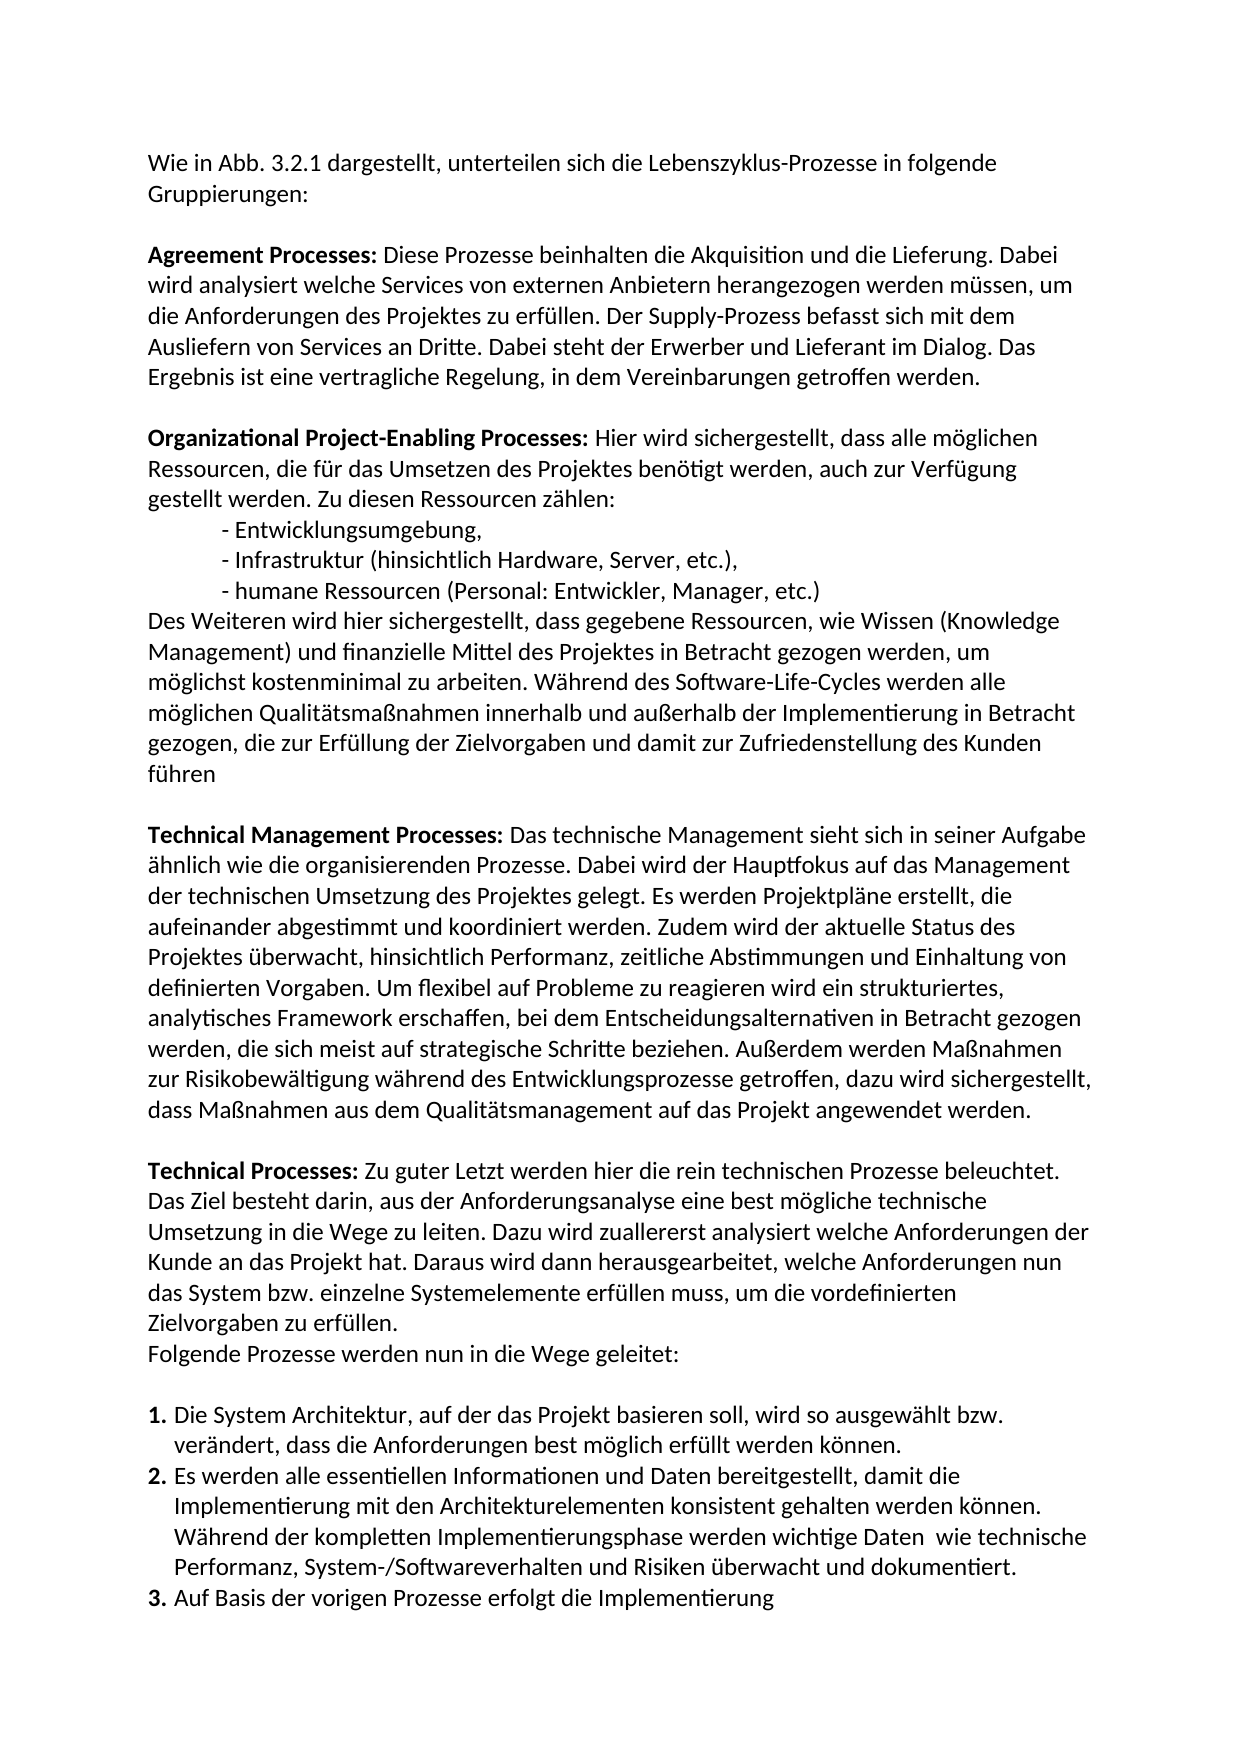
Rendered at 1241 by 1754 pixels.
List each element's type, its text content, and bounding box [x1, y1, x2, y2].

text - humane Ressourcen (Personal: Entwickler, Manager, etc.) [148, 575, 1093, 605]
text Des Weiteren wird hier sichergestellt, dass gegebene Ressourcen, wie Wissen (Knowledge Management) und finanzielle Mittel des Projektes in Betracht gezogen werden, um möglichst kostenminimal zu arbeiten. Während des Software-Life-Cycles werden alle möglichen Qualitätsmaßnahmen innerhalb und außerhalb der Implementierung in Betracht gezogen, die zur Erfüllung der Zielvorgaben und damit zur Zufriedenstellung des Kunden führen [148, 605, 1093, 788]
text Technical Management Processes: Das technische Management sieht sich in seiner Aufgabe ähnlich wie die organisierenden Prozesse. Dabei wird der Hauptfokus auf das Management der technischen Umsetzung des Projektes gelegt. Es werden Projektpläne erstellt, die aufeinander abgestimmt und koordiniert werden. Zudem wird der aktuelle Status des Projektes überwacht, hinsichtlich Performanz, zeitliche Abstimmungen und Einhaltung von definierten Vorgaben. Um flexibel auf Probleme zu reagieren wird ein strukturiertes, analytisches Framework erschaffen, bei dem Entscheidungsalternativen in Betracht gezogen werden, die sich meist auf strategische Schritte beziehen. Außerdem werden Maßnahmen zur Risikobewältigung während des Entwicklungsprozesse getroffen, dazu wird sichergestellt, dass Maßnahmen aus dem Qualitätsmanagement auf das Projekt angewendet werden. [148, 819, 1093, 1124]
list Die System Architektur, auf der das Projekt basieren soll, wird so ausgewählt bzw. verändert, dass die Anforderungen best möglich erfüllt werden können. [148, 1399, 1093, 1460]
text - Entwicklungsumgebung, [148, 514, 1093, 544]
text Organizational Project-Enabling Processes: Hier wird sichergestellt, dass alle möglichen Ressourcen, die für das Umsetzen des Projektes benötigt werden, auch zur Verfügung gestellt werden. Zu diesen Ressourcen zählen: [148, 422, 1093, 514]
text Agreement Processes: Diese Prozesse beinhalten die Akquisition und die Lieferung. Dabei wird analysiert welche Services von externen Anbietern herangezogen werden müssen, um die Anforderungen des Projektes zu erfüllen. Der Supply-Prozess befasst sich mit dem Ausliefern von Services an Dritte. Dabei steht der Erwerber und Lieferant im Dialog. Das Ergebnis ist eine vertragliche Regelung, in dem Vereinbarungen getroffen werden. [148, 239, 1093, 392]
text - Infrastruktur (hinsichtlich Hardware, Server, etc.), [148, 544, 1093, 575]
list Auf Basis der vorigen Prozesse erfolgt die Implementierung [148, 1582, 1093, 1613]
text Wie in Abb. 3.2.1 dargestellt, unterteilen sich die Lebenszyklus-Prozesse in folgende Gruppierungen: [148, 148, 1093, 209]
list Es werden alle essentiellen Informationen und Daten bereitgestellt, damit die Implementierung mit den Architekturelementen konsistent gehalten werden können. Während der kompletten Implementierungsphase werden wichtige Daten wie technische Performanz, System-/Softwareverhalten und Risiken überwacht und dokumentiert. [148, 1460, 1093, 1582]
text Folgende Prozesse werden nun in die Wege geleitet: [148, 1338, 1093, 1368]
text Technical Processes: Zu guter Letzt werden hier die rein technischen Prozesse beleuchtet. Das Ziel besteht darin, aus der Anforderungsanalyse eine best mögliche technische Umsetzung in die Wege zu leiten. Dazu wird zuallererst analysiert welche Anforderungen der Kunde an das Projekt hat. Daraus wird dann herausgearbeitet, welche Anforderungen nun das System bzw. einzelne Systemelemente erfüllen muss, um die vordefinierten Zielvorgaben zu erfüllen. [148, 1155, 1093, 1338]
